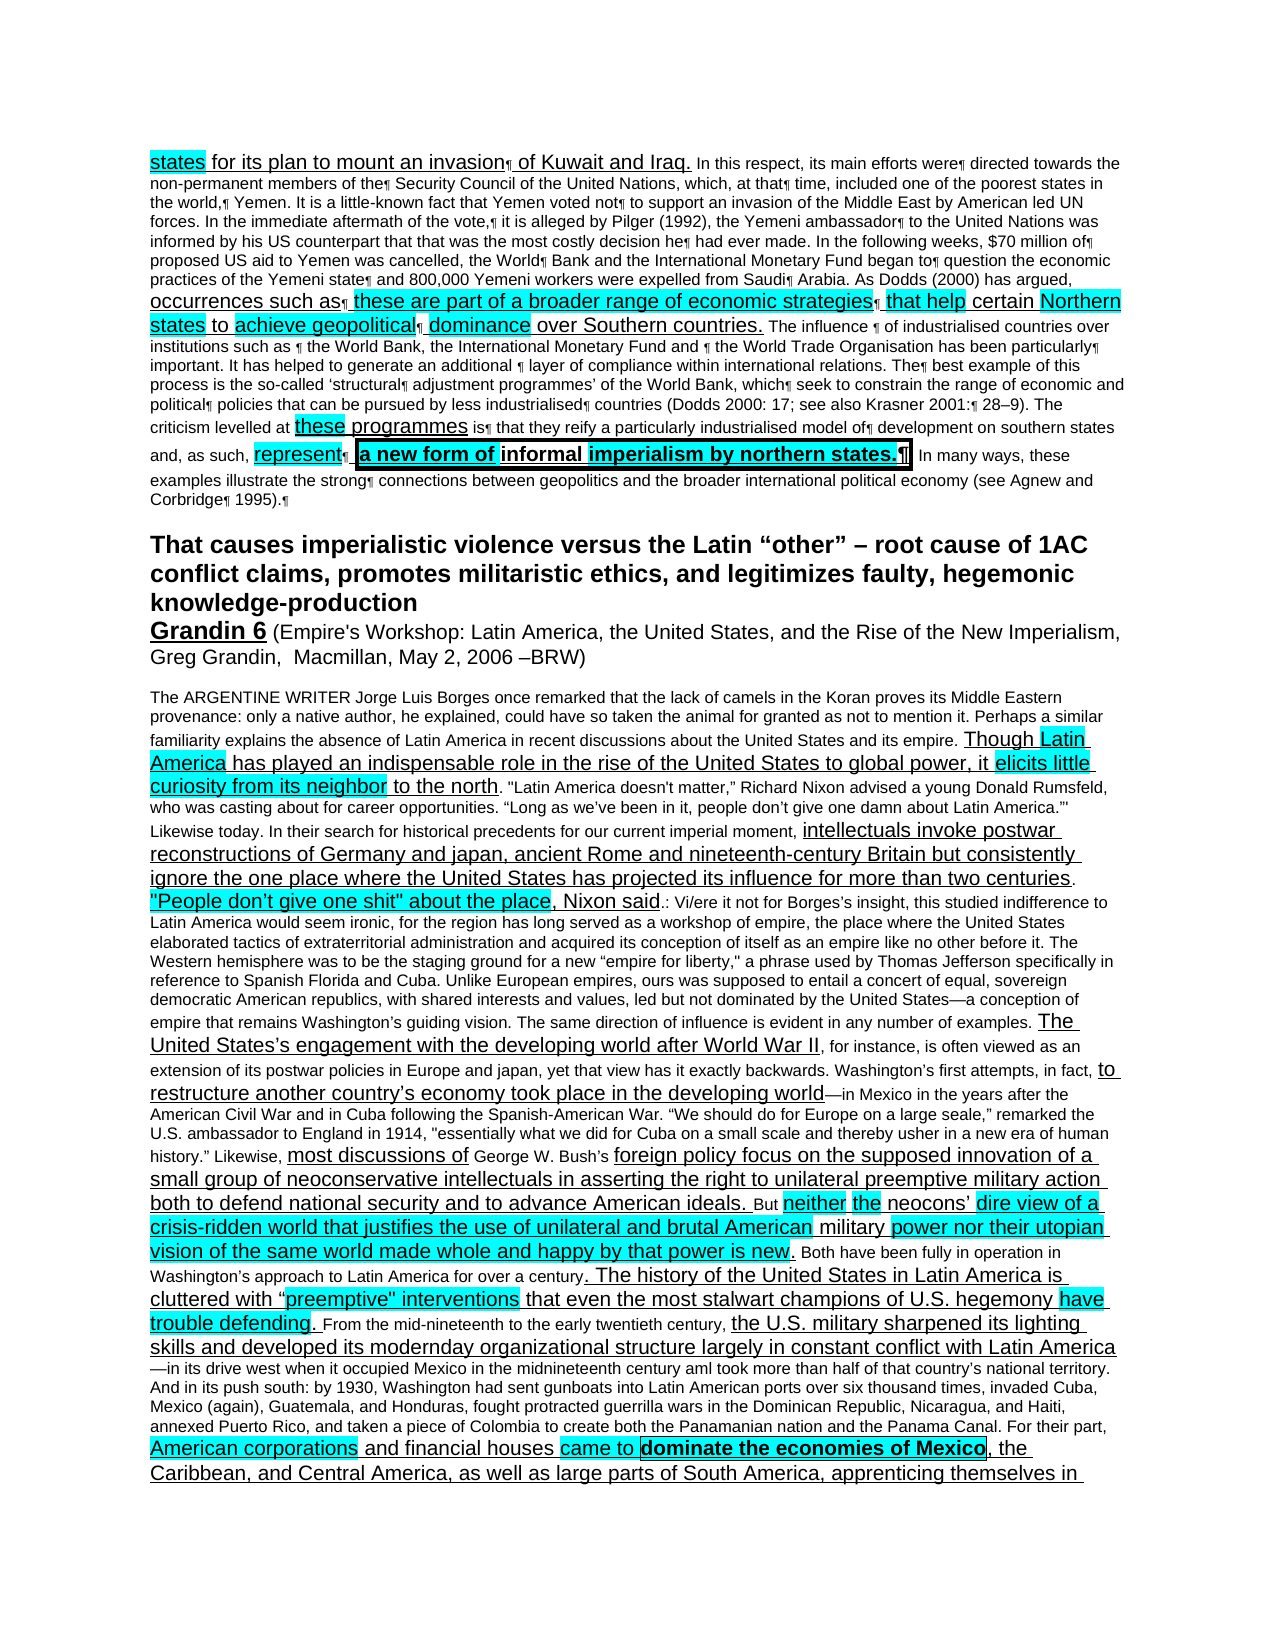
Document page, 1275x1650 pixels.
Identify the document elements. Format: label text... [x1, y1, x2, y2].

subtitle That causes imperialistic violence versus the Latin “other” – root cause of 1AC conflict claims, promotes militaristic ethics, and legitimizes faulty, hegemonic knowledge-production [150, 530, 1125, 616]
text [150, 150, 1125, 509]
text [150, 688, 1125, 1484]
text Grandin 6 (Empire's Workshop: Latin America, the United States, and the Rise of the New Imperialism, Greg Grandin, Macmillan, May 2, 2006 –BRW) [150, 616, 1125, 669]
